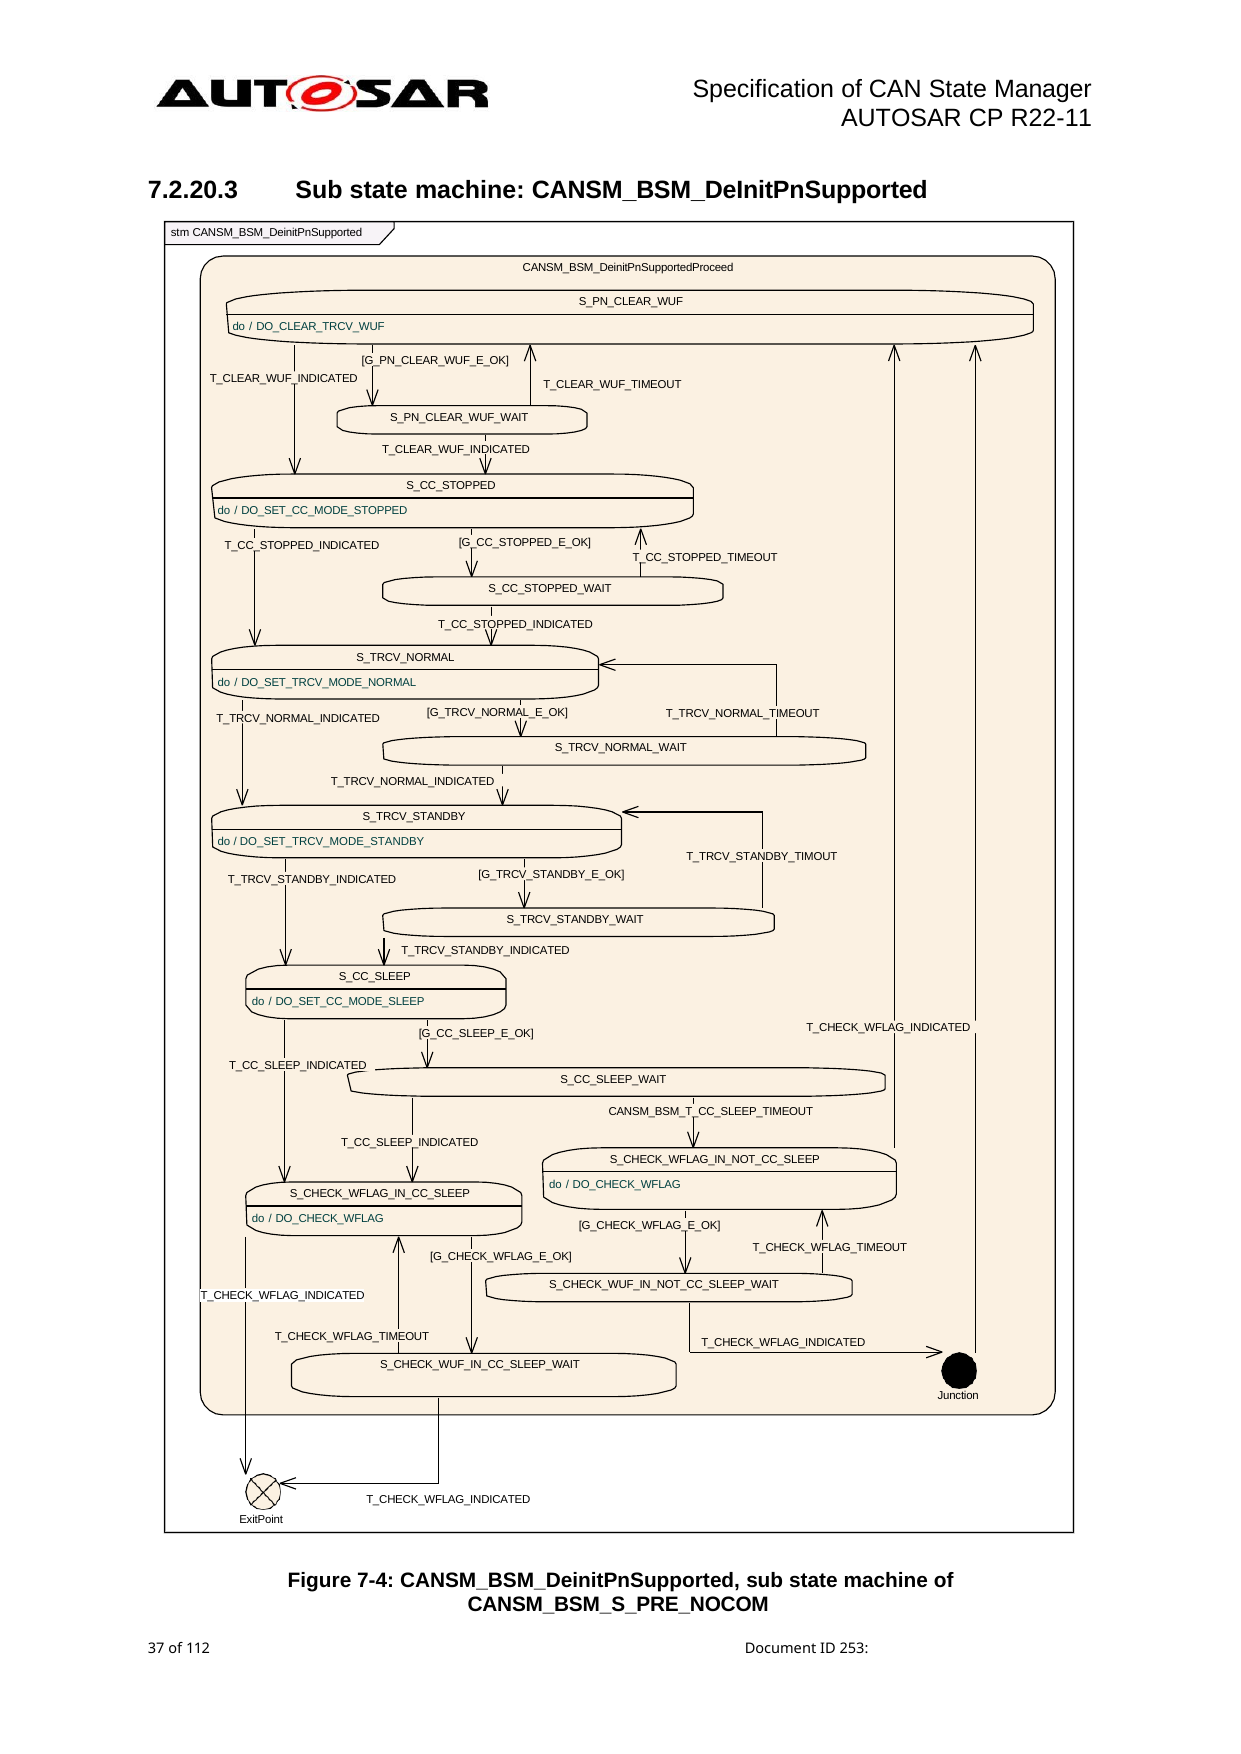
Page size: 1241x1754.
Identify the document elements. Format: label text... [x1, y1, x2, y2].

text Figure 7-4: CANSM_BSM_DeinitPnSupported, sub state machine of CANSM_BSM_S_PRE_NOCOM [287, 1568, 1119, 1616]
picture [245, 1473, 281, 1510]
picture [153, 75, 490, 112]
picture [941, 1352, 977, 1389]
list Sub state machine: CANSM_BSM_DeInitPnSupported [148, 175, 1119, 204]
